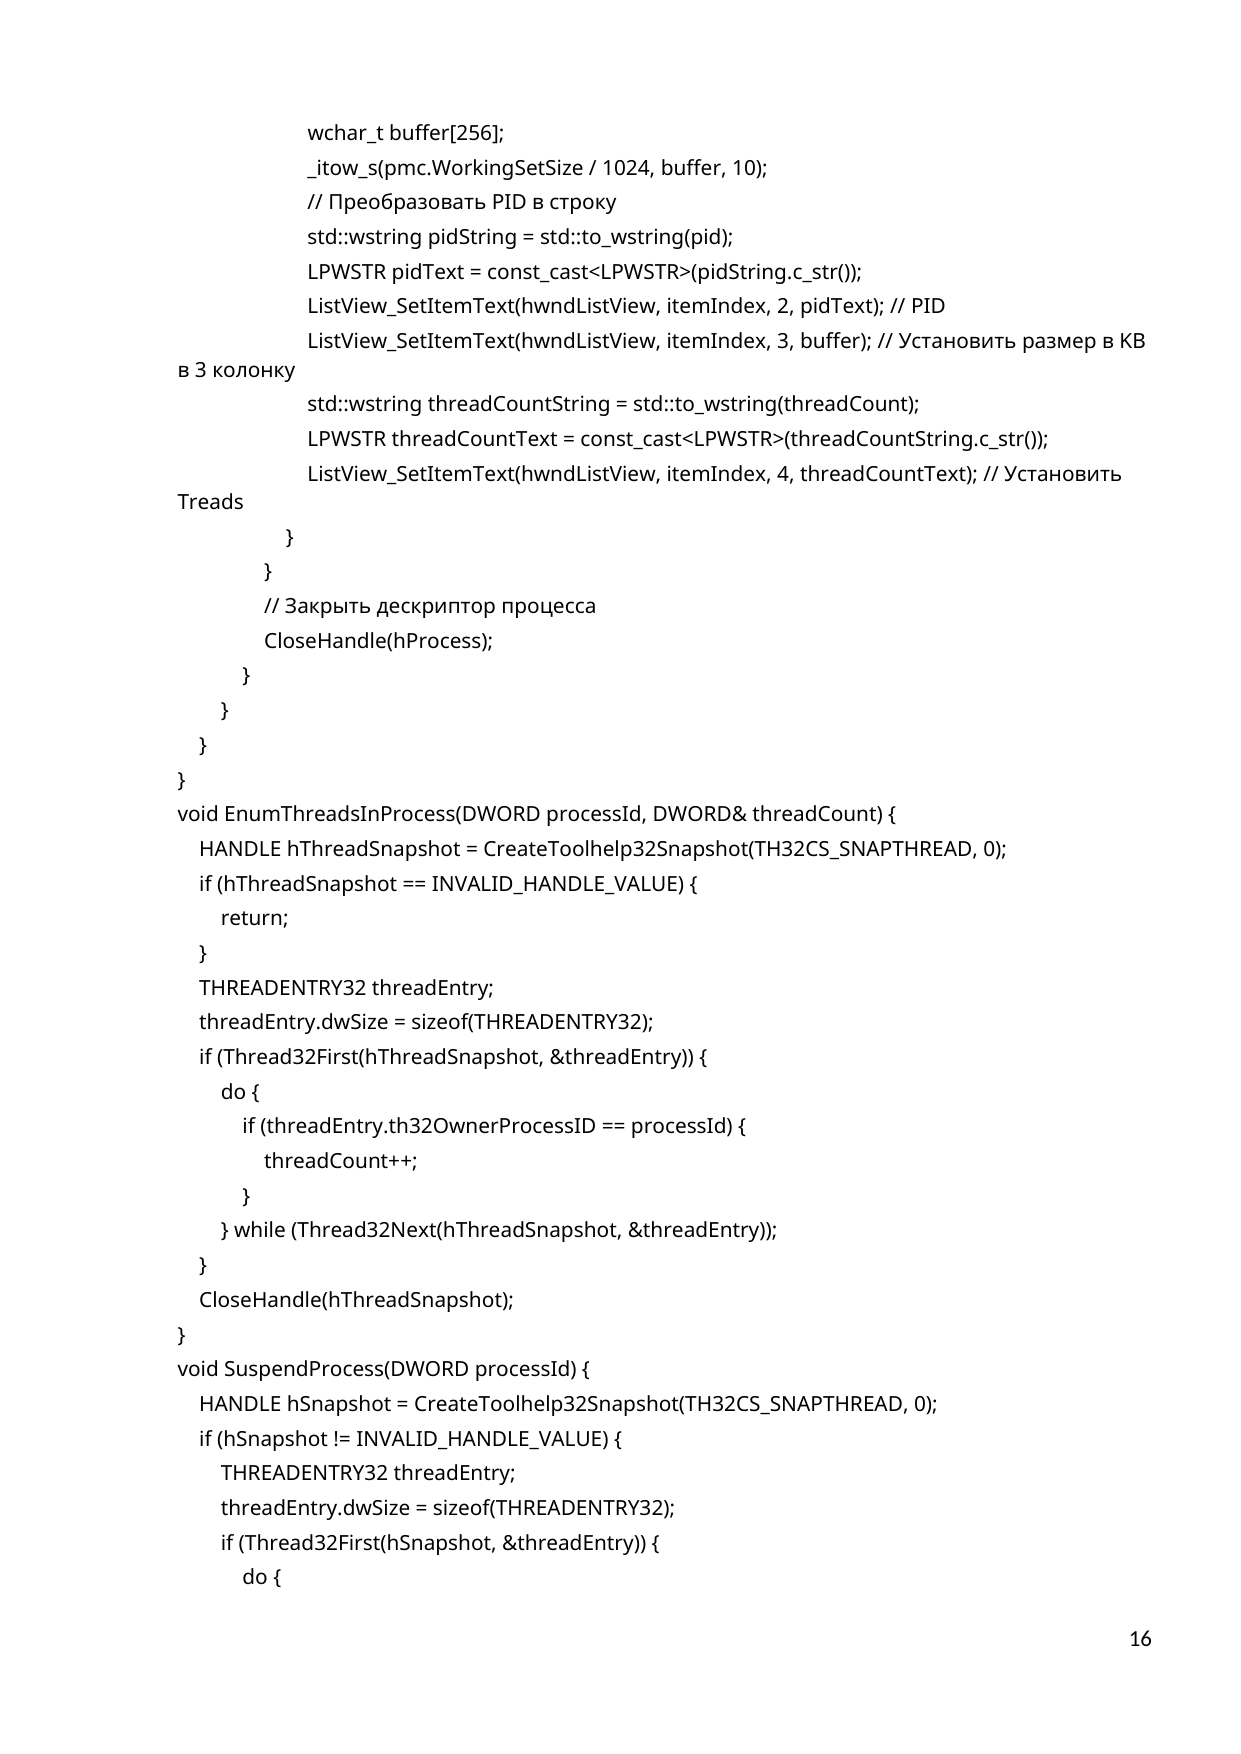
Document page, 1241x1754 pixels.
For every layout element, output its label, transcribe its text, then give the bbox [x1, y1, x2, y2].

text CloseHandle(hThreadSnapshot); [177, 1285, 1152, 1313]
text } [177, 695, 1152, 724]
text // Преобразовать PID в строку [177, 187, 1152, 216]
text CloseHandle(hProcess); [177, 626, 1152, 654]
text } [177, 522, 1152, 550]
text ListView_SetItemText(hwndListView, itemIndex, 4, threadCountText); // Установить Treads [177, 459, 1152, 516]
text } [177, 1181, 1152, 1209]
text return; [177, 903, 1152, 932]
text if (hThreadSnapshot == INVALID_HANDLE_VALUE) { [177, 869, 1152, 897]
text threadEntry.dwSize = sizeof(THREADENTRY32); [177, 1007, 1152, 1036]
text threadEntry.dwSize = sizeof(THREADENTRY32); [177, 1493, 1152, 1522]
text void EnumThreadsInProcess(DWORD processId, DWORD& threadCount) { [177, 799, 1152, 828]
text } [177, 938, 1152, 967]
text if (threadEntry.th32OwnerProcessID == processId) { [177, 1112, 1152, 1140]
text _itow_s(pmc.WorkingSetSize / 1024, buffer, 10); [177, 153, 1152, 181]
text ListView_SetItemText(hwndListView, itemIndex, 3, buffer); // Установить размер в KB в 3 колонку [177, 326, 1152, 383]
text do { [177, 1077, 1152, 1105]
text if (hSnapshot != INVALID_HANDLE_VALUE) { [177, 1424, 1152, 1452]
text } while (Thread32Next(hThreadSnapshot, &threadEntry)); [177, 1216, 1152, 1244]
text // Закрыть дескриптор процесса [177, 591, 1152, 620]
text void SuspendProcess(DWORD processId) { [177, 1354, 1152, 1383]
text if (Thread32First(hSnapshot, &threadEntry)) { [177, 1528, 1152, 1556]
text } [177, 765, 1152, 793]
text LPWSTR pidText = const_cast<LPWSTR>(pidString.c_str()); [177, 257, 1152, 285]
text HANDLE hSnapshot = CreateToolhelp32Snapshot(TH32CS_SNAPTHREAD, 0); [177, 1389, 1152, 1417]
text threadCount++; [177, 1146, 1152, 1175]
text if (Thread32First(hThreadSnapshot, &threadEntry)) { [177, 1042, 1152, 1071]
text std::wstring threadCountString = std::to_wstring(threadCount); [177, 389, 1152, 418]
text LPWSTR threadCountText = const_cast<LPWSTR>(threadCountString.c_str()); [177, 424, 1152, 452]
text } [177, 1320, 1152, 1348]
text std::wstring pidString = std::to_wstring(pid); [177, 222, 1152, 251]
text HANDLE hThreadSnapshot = CreateToolhelp32Snapshot(TH32CS_SNAPTHREAD, 0); [177, 834, 1152, 862]
text } [177, 557, 1152, 585]
text do { [177, 1562, 1152, 1591]
text } [177, 730, 1152, 758]
text THREADENTRY32 threadEntry; [177, 973, 1152, 1001]
text ListView_SetItemText(hwndListView, itemIndex, 2, pidText); // PID [177, 292, 1152, 320]
text THREADENTRY32 threadEntry; [177, 1458, 1152, 1487]
text } [177, 1250, 1152, 1279]
text } [177, 661, 1152, 689]
text wchar_t buffer[256]; [177, 118, 1152, 147]
